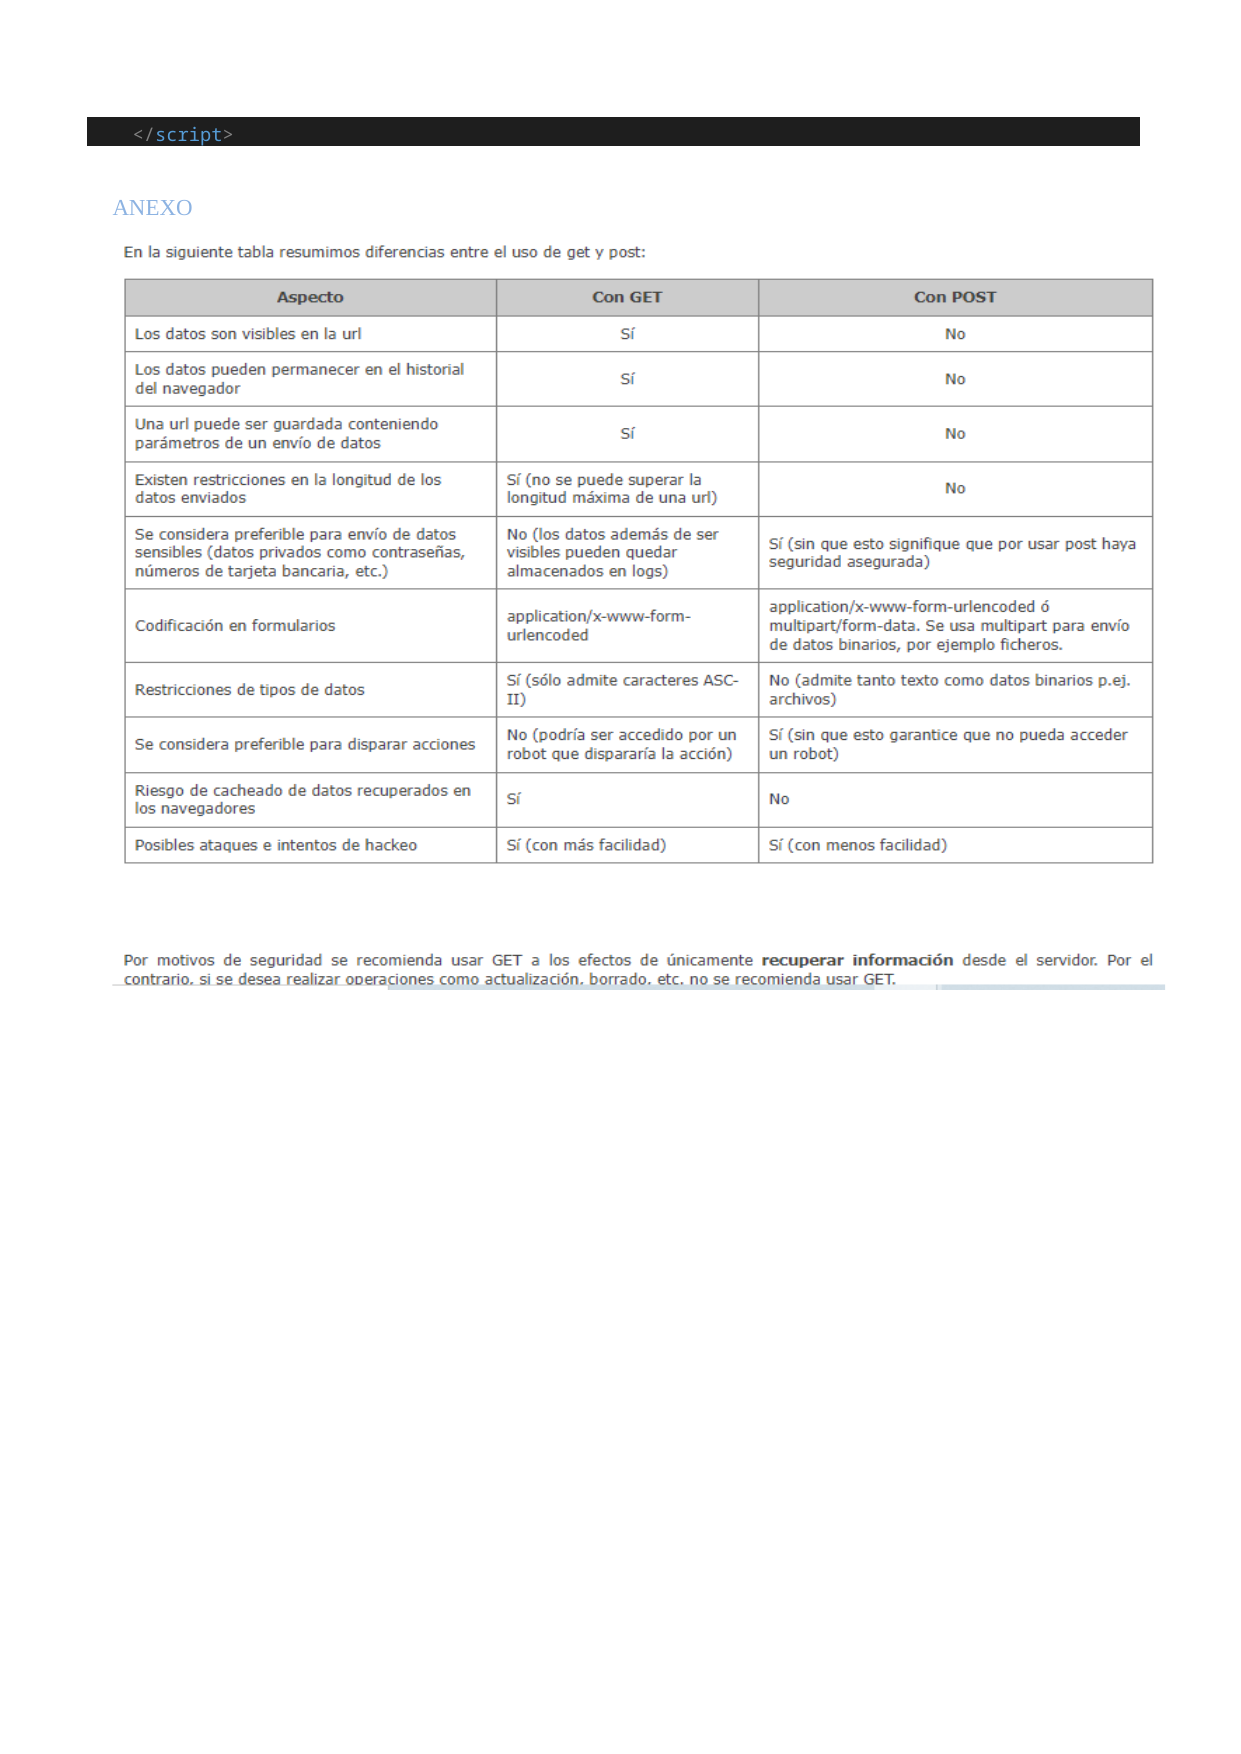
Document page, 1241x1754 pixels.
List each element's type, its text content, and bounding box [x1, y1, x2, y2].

text </script> [87, 117, 1140, 146]
picture [112, 245, 1166, 990]
text ANEXO [112, 194, 1140, 221]
